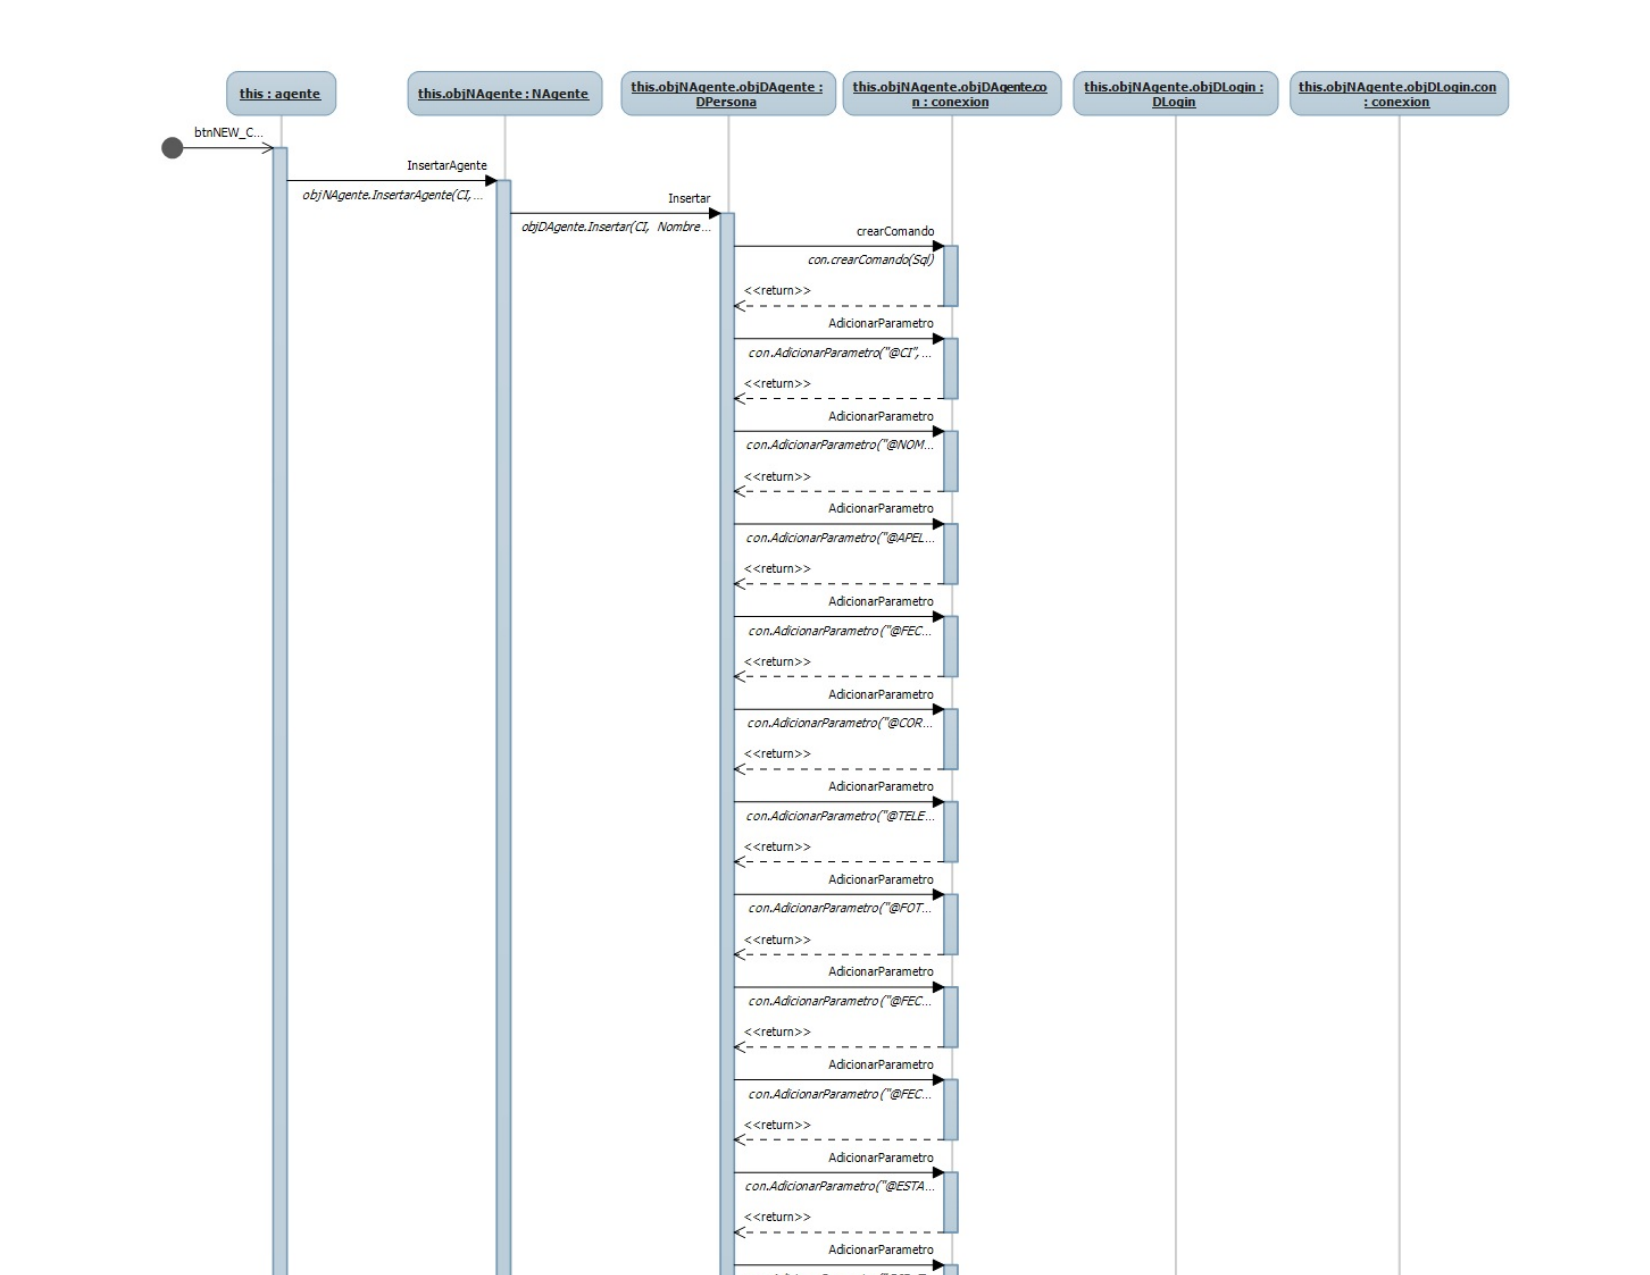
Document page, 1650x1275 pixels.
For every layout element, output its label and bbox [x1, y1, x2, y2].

picture [150, 38, 1518, 1275]
